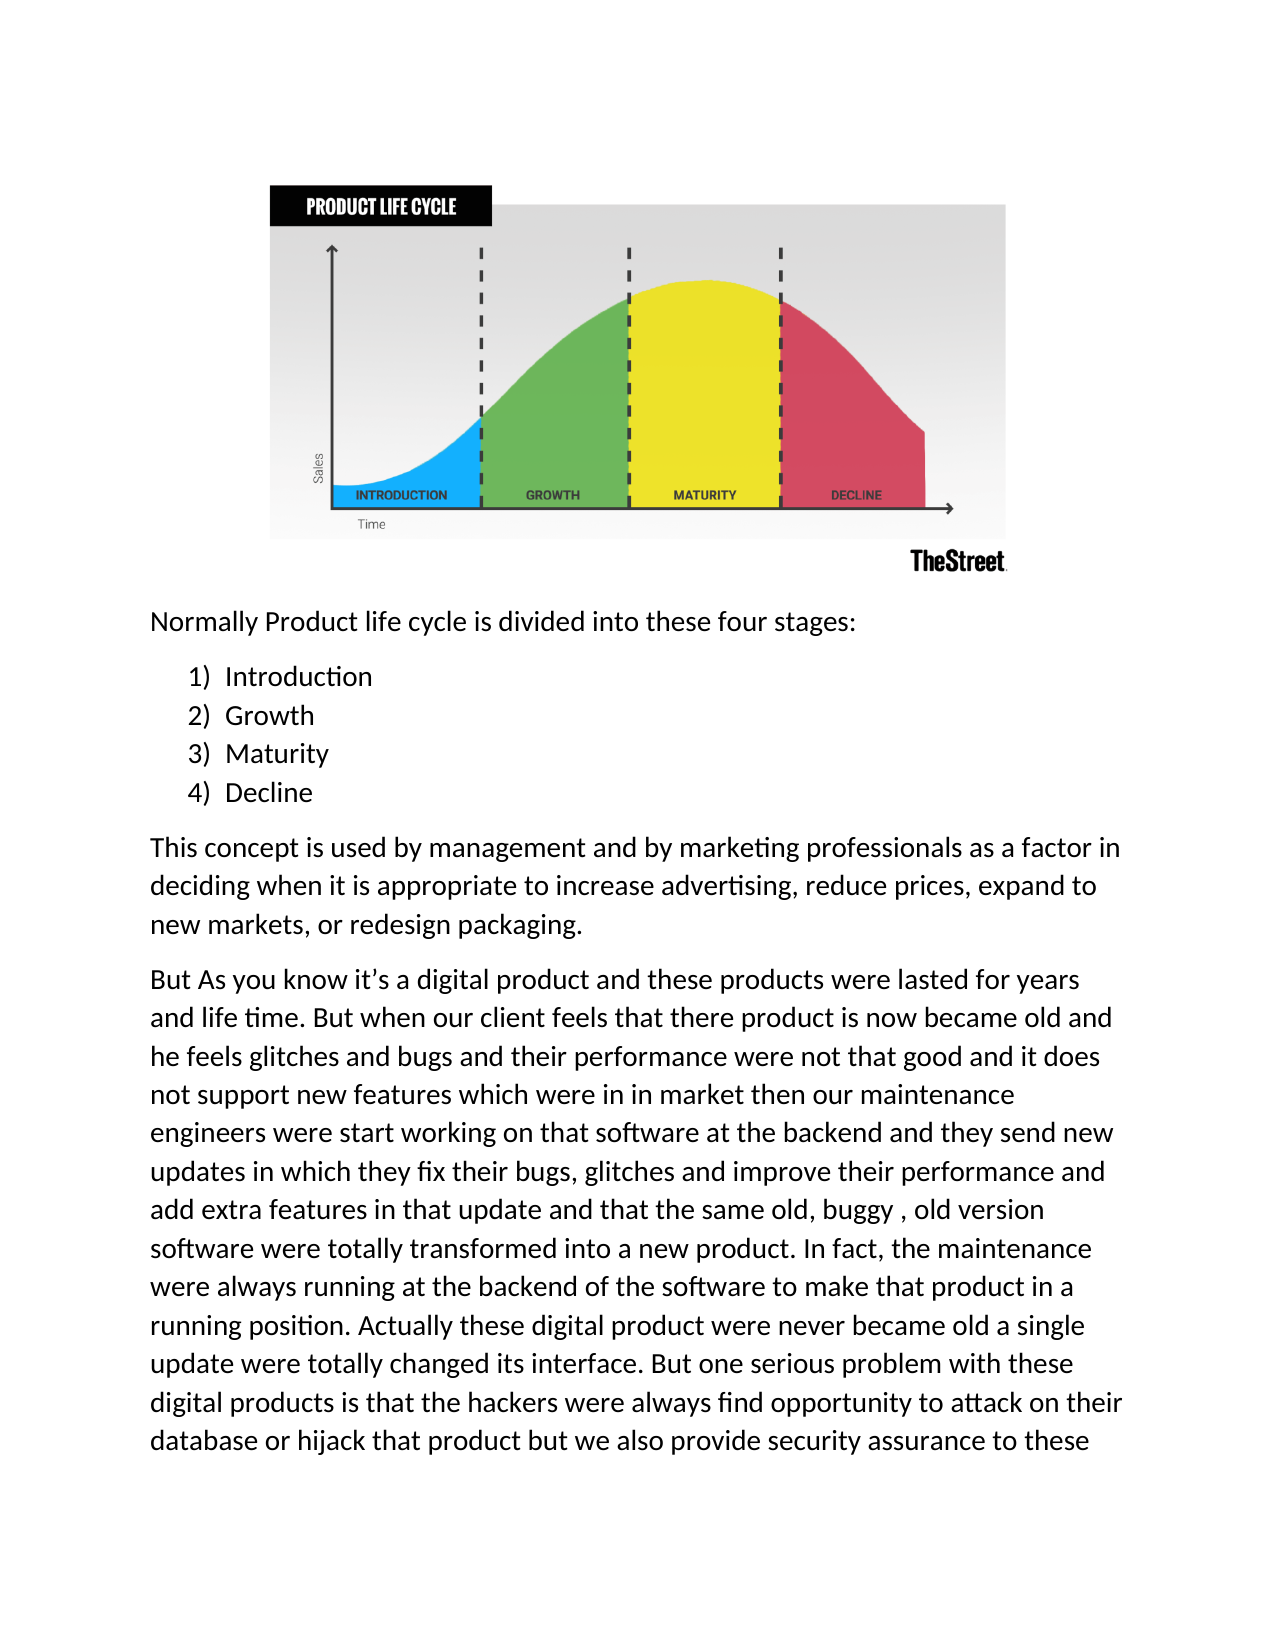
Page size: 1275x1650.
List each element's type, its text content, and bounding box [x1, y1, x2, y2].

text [150, 1093, 1125, 1474]
list Maturity [187, 867, 1125, 903]
picture [252, 282, 1023, 717]
list Introduction [187, 790, 1125, 826]
text This concept is used by management and by marketing professionals as a factor in deciding when it is appropriate to increase advertising, reduce prices, expand to new markets, or redesign packaging. [150, 961, 1125, 1073]
text Normally Product life cycle is divided into these four stages: [150, 735, 1125, 771]
text Whenever a software is cleared from these 6 steps then we start working on their development. After completing it’s development then our Quality Assurance Engineer ensures its quality and then we delivered our product to our client. [150, 150, 1125, 262]
list Decline [187, 906, 1125, 941]
list Growth [187, 829, 1125, 864]
